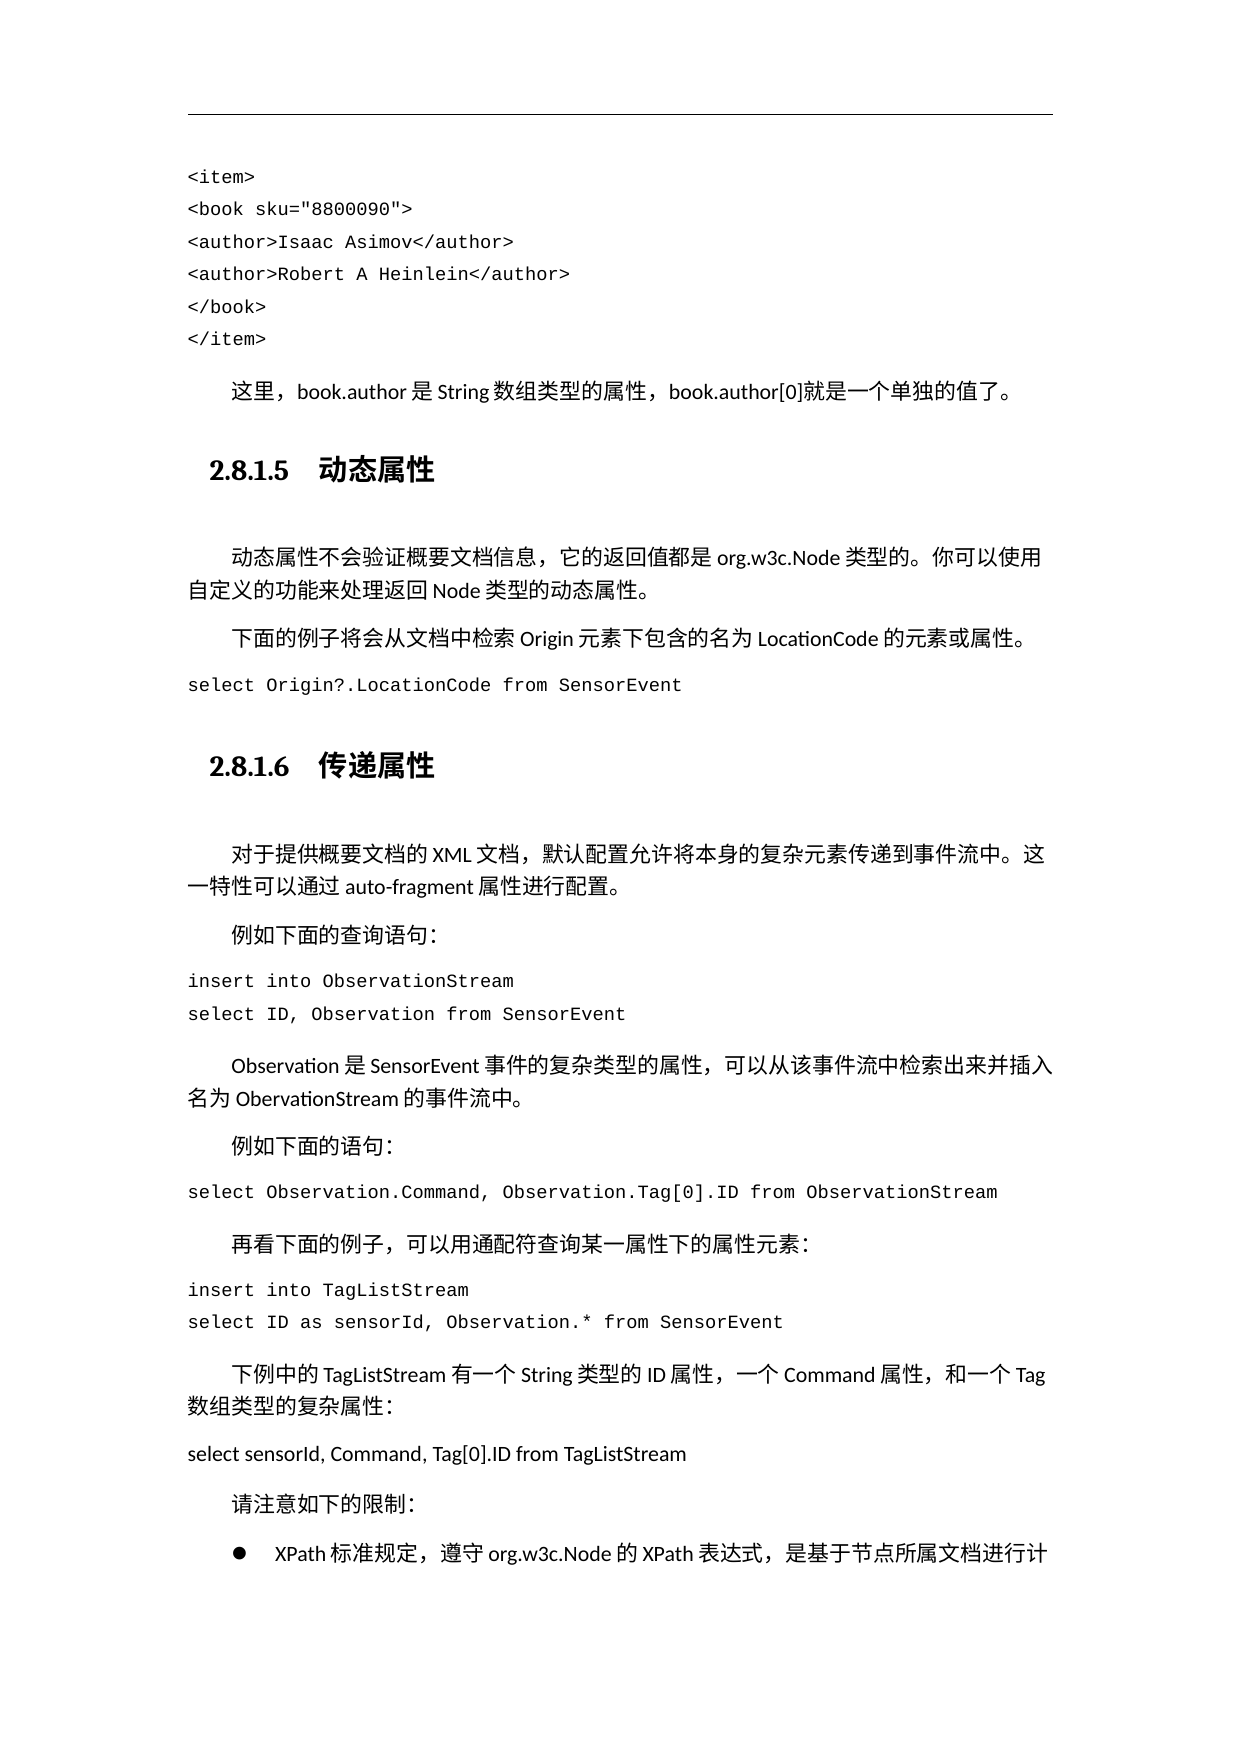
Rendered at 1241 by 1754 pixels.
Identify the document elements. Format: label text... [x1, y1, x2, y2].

text 例如下面的语句： [187, 1129, 1053, 1161]
text 动态属性不会验证概要文档信息，它的返回值都是org.w3c.Node类型的。你可以使用自定义的功能来处理返回Node类型的动态属性。 [187, 540, 1053, 605]
text Observation是SensorEvent事件的复杂类型的属性，可以从该事件流中检索出来并插入名为ObervationStream的事件流中。 [187, 1048, 1053, 1113]
text select sensorId, Command, Tag[0].ID from TagListStream [187, 1438, 1053, 1470]
text select Observation.Command, Observation.Tag[0].ID from ObservationStream [187, 1178, 1053, 1210]
text <item> [187, 162, 1053, 194]
text <book sku="8800090"> [187, 194, 1053, 227]
text <author>Robert A Heinlein</author> [187, 259, 1053, 292]
text 再看下面的例子，可以用通配符查询某一属性下的属性元素： [187, 1226, 1053, 1259]
text 对于提供概要文档的XML文档，默认配置允许将本身的复杂元素传递到事件流中。这一特性可以通过auto-fragment属性进行配置。 [187, 836, 1053, 901]
text insert into TagListStream [187, 1275, 1053, 1308]
text 请注意如下的限制： [187, 1486, 1053, 1519]
text 例如下面的查询语句： [187, 918, 1053, 950]
text <author>Isaac Asimov</author> [187, 227, 1053, 259]
list XPath标准规定，遵守org.w3c.Node的XPath表达式，是基于节点所属文档进行计算的，所以XPath不是对于当前节点的相对路径，而是节点所属文档的绝对路径。因为Esper不会为传输的节点创建document实例，所以当xpath属性表达式标志被设置时，传输属性不可用。 [231, 1535, 1053, 1568]
text 下面的例子将会从文档中检索Origin元素下包含的名为LocationCode的元素或属性。 [187, 621, 1053, 653]
subtitle 动态属性 [209, 435, 1031, 500]
text select ID, Observation from SensorEvent [187, 999, 1053, 1031]
text </item> [187, 324, 1053, 357]
text insert into ObservationStream [187, 966, 1053, 999]
text 这里，book.author是String数组类型的属性，book.author[0]就是一个单独的值了。 [187, 373, 1053, 406]
text select ID as sensorId, Observation.* from SensorEvent [187, 1308, 1053, 1340]
text select Origin?.LocationCode from SensorEvent [187, 670, 1053, 702]
subtitle 传递属性 [209, 731, 1031, 796]
text 下例中的TagListStream有一个String类型的ID属性，一个Command属性，和一个Tag数组类型的复杂属性： [187, 1356, 1053, 1421]
text </book> [187, 292, 1053, 324]
